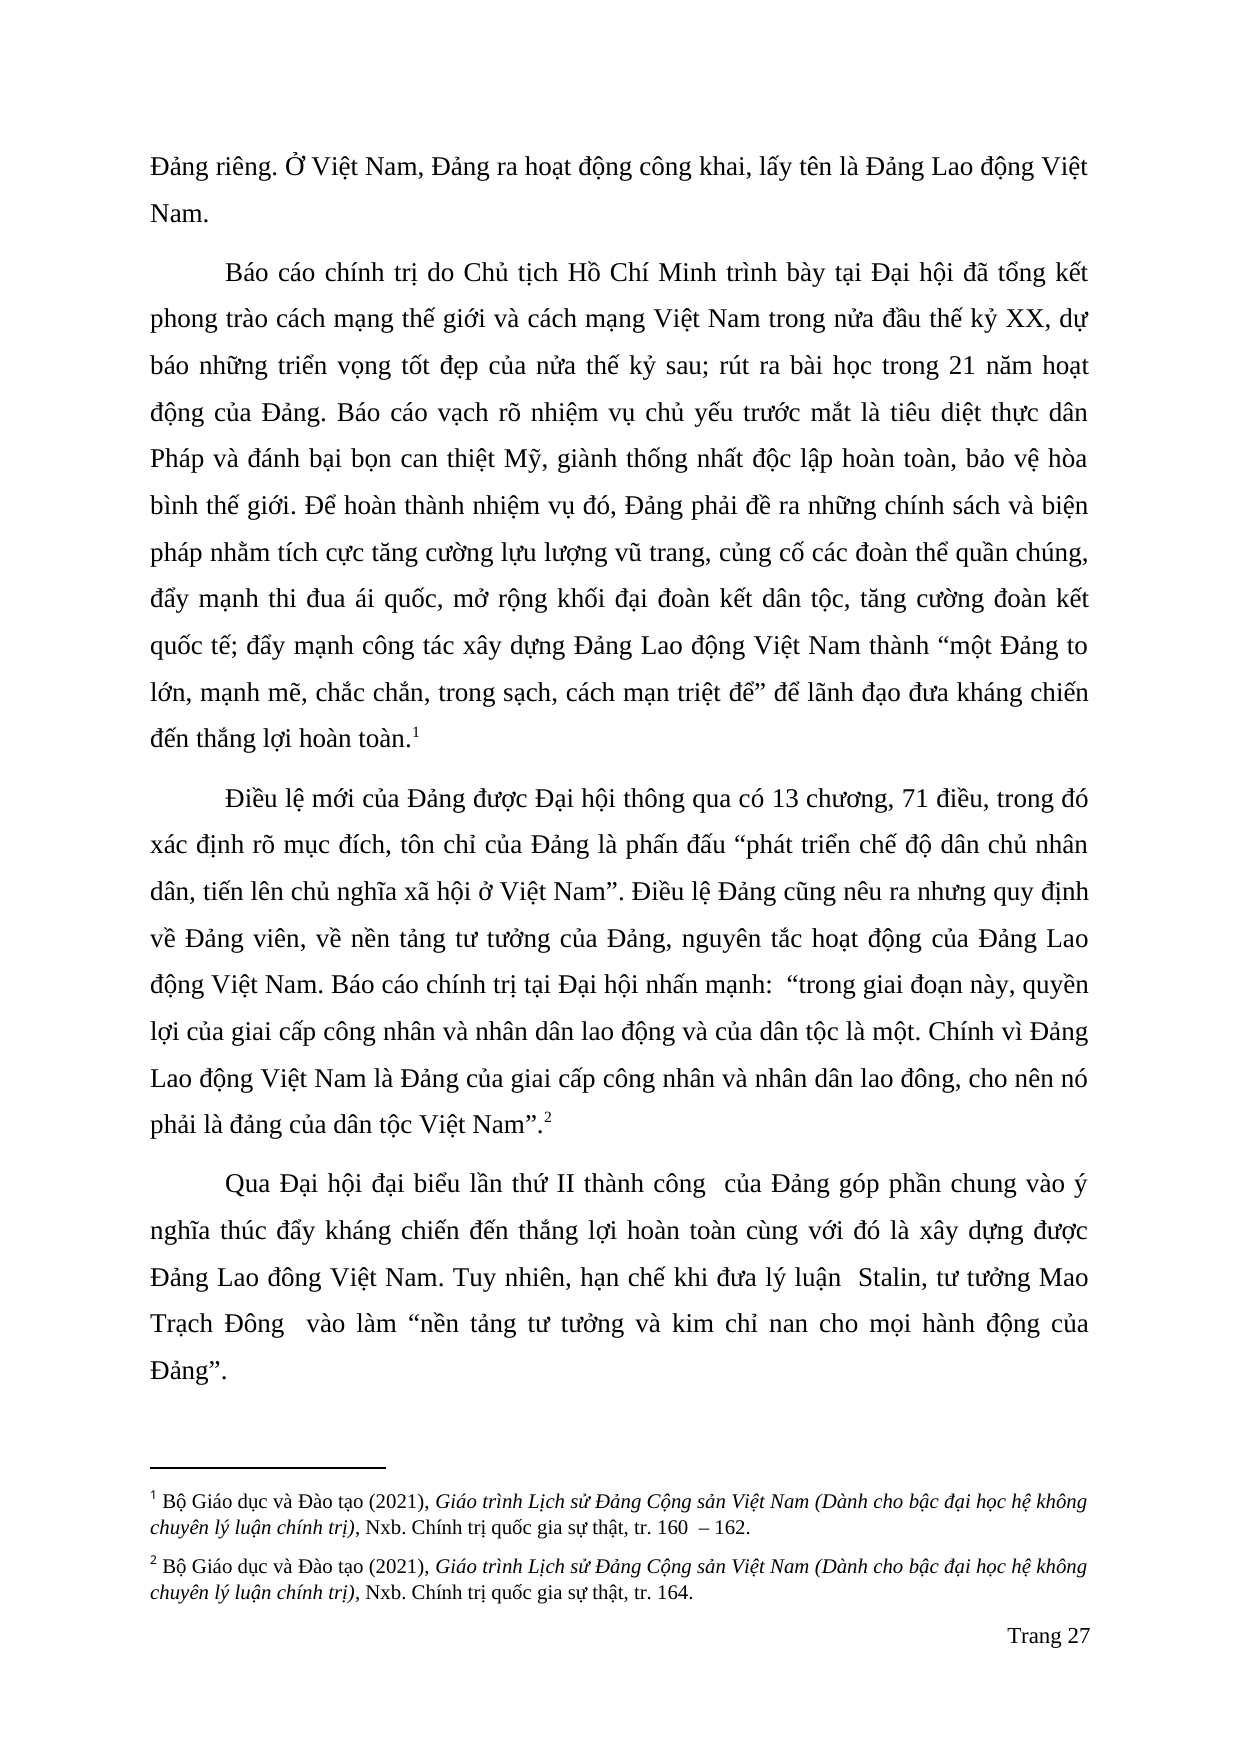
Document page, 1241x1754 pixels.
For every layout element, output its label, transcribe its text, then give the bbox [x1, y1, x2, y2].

text Báo cáo chính trị do Chủ tịch Hồ Chí Minh trình bày tại Đại hội đã tổng kết phong trào cách mạng thế giới và cách mạng Việt Nam trong nửa đầu thế kỷ XX, dự báo những triển vọng tốt đẹp của nửa thế kỷ sau; rút ra bài học trong 21 năm hoạt động của Đảng. Báo cáo vạch rõ nhiệm vụ chủ yếu trước mắt là tiêu diệt thực dân Pháp và đánh bại bọn can thiệt Mỹ, giành thống nhất độc lập hoàn toàn, bảo vệ hòa bình thế giới. Để hoàn thành nhiệm vụ đó, Đảng phải đề ra những chính sách và biện pháp nhằm tích cực tăng cường lựu lượng vũ trang, củng cố các đoàn thể quần chúng, đẩy mạnh thi đua ái quốc, mở rộng khối đại đoàn kết dân tộc, tăng cường đoàn kết quốc tế; đẩy mạnh công tác xây dựng Đảng Lao động Việt Nam thành “một Đảng to lớn, mạnh mẽ, chắc chắn, trong sạch, cách mạn triệt để” để lãnh đạo đưa kháng chiến đến thắng lợi hoàn toàn. [150, 256, 1090, 754]
text Điều lệ mới của Đảng được Đại hội thông qua có 13 chương, 71 điều, trong đó xác định rõ mục đích, tôn chỉ của Đảng là phấn đấu “phát triển chế độ dân chủ nhân dân, tiến lên chủ nghĩa xã hội ở Việt Nam”. Điều lệ Đảng cũng nêu ra nhưng quy định về Đảng viên, về nền tảng tư tưởng của Đảng, nguyên tắc hoạt động của Đảng Lao động Việt Nam. Báo cáo chính trị tại Đại hội nhấn mạnh: “trong giai đoạn này, quyền lợi của giai cấp công nhân và nhân dân lao động và của dân tộc là một. Chính vì Đảng Lao động Việt Nam là Đảng của giai cấp công nhân và nhân dân lao đông, cho nên nó phải là đảng của dân tộc Việt Nam”. [150, 782, 1090, 1139]
text Qua Đại hội đại biểu lần thứ II thành công của Đảng góp phần chung vào ý nghĩa thúc đẩy kháng chiến đến thắng lợi hoàn toàn cùng với đó là xây dựng được Đảng Lao đông Việt Nam. Tuy nhiên, hạn chế khi đưa lý luận Stalin, tư tưởng Mao Trạch Đông vào làm “nền tảng tư tưởng và kim chỉ nan cho mọi hành động của Đảng”. [150, 1167, 1090, 1385]
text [150, 150, 1090, 228]
